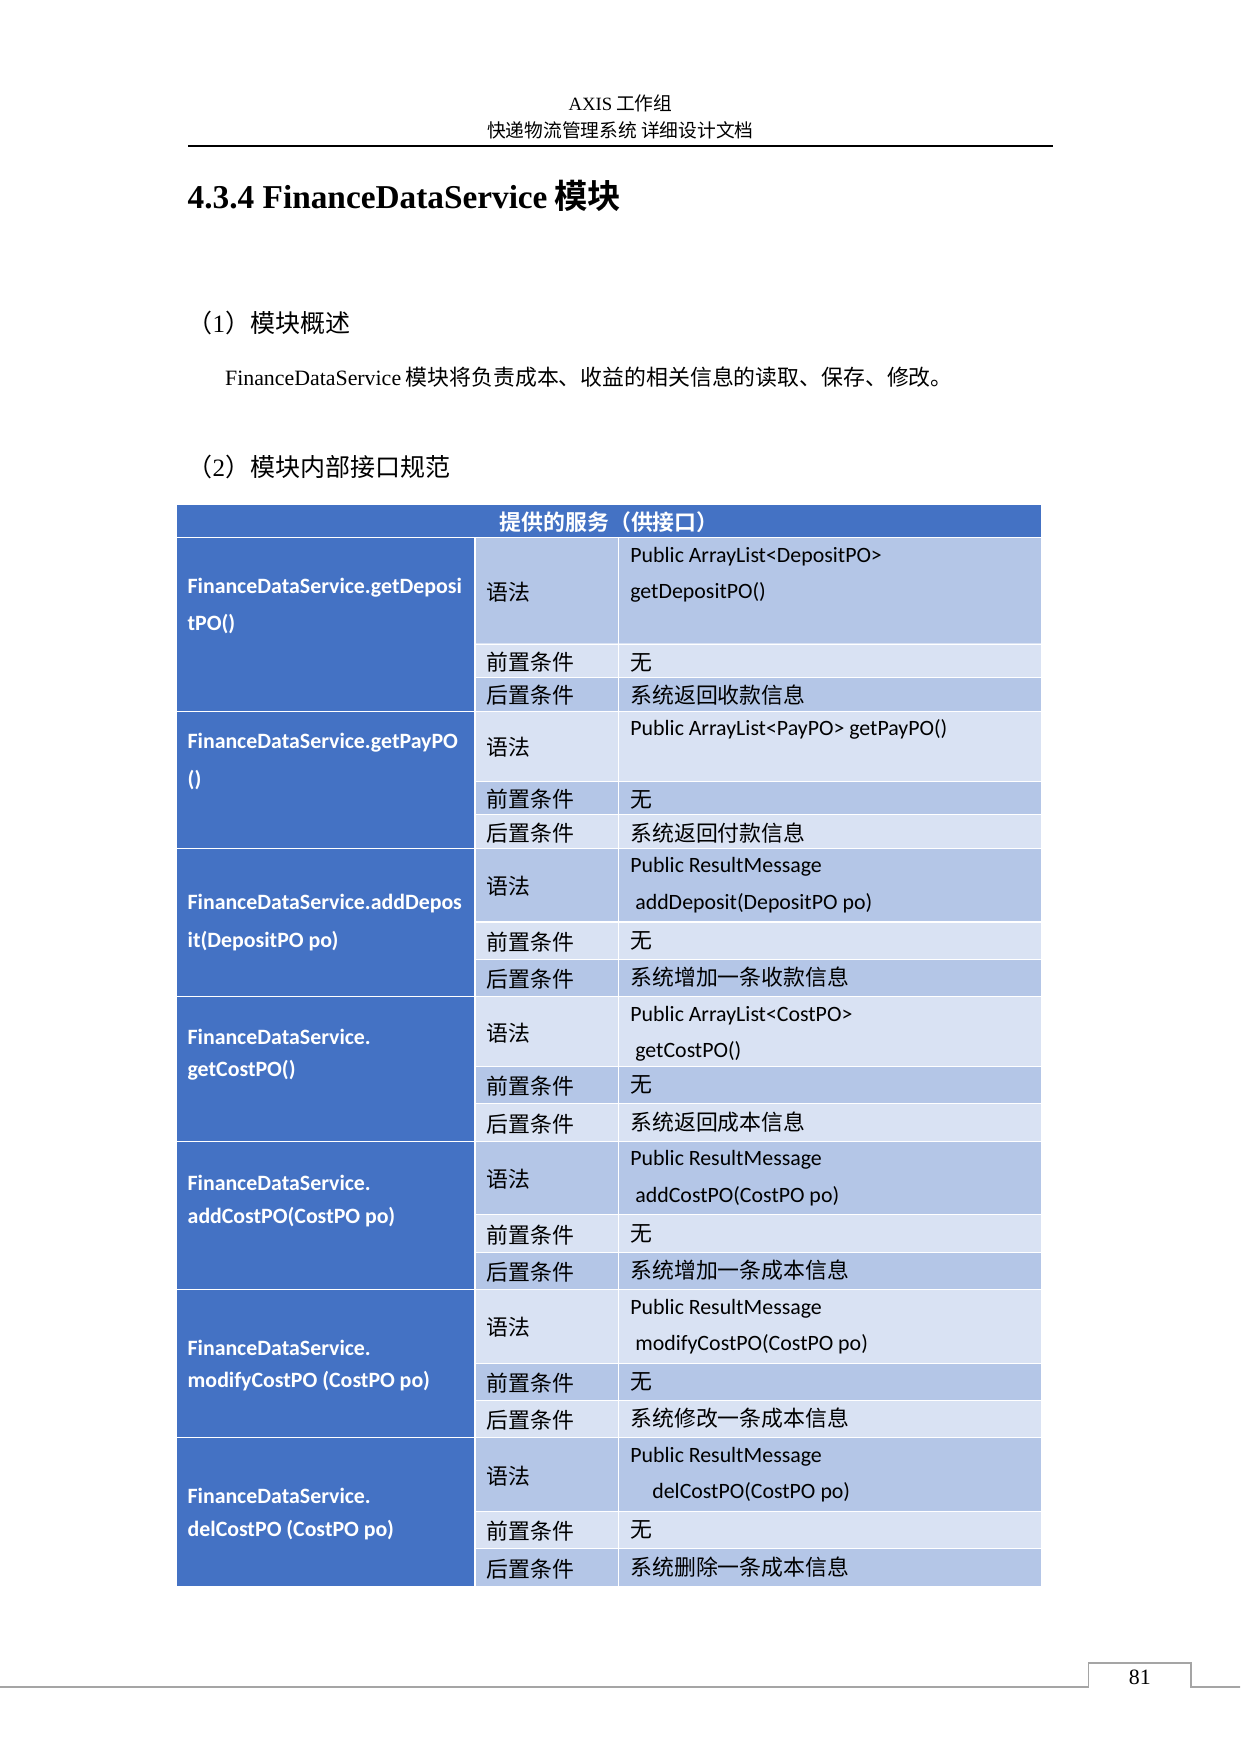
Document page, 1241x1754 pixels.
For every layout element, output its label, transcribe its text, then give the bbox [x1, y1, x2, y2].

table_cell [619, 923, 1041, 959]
text （2）模块内部接口规范 [187, 433, 1053, 498]
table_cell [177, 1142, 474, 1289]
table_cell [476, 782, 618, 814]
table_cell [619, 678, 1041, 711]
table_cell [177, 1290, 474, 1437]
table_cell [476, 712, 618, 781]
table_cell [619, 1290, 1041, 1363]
list FinanceDataService模块将负责成本、收益的相关信息的读取、保存、修改。 [225, 359, 1053, 392]
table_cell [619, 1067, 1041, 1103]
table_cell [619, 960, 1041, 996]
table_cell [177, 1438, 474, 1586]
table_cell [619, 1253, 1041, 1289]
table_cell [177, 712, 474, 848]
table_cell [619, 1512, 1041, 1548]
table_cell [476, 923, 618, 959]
text （1）模块概述 [187, 289, 1053, 354]
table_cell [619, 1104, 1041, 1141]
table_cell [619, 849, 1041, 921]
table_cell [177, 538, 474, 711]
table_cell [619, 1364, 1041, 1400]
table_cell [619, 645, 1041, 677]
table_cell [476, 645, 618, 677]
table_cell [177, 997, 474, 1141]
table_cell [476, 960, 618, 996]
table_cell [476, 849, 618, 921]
subtitle FinanceDataService模块 [187, 162, 1053, 227]
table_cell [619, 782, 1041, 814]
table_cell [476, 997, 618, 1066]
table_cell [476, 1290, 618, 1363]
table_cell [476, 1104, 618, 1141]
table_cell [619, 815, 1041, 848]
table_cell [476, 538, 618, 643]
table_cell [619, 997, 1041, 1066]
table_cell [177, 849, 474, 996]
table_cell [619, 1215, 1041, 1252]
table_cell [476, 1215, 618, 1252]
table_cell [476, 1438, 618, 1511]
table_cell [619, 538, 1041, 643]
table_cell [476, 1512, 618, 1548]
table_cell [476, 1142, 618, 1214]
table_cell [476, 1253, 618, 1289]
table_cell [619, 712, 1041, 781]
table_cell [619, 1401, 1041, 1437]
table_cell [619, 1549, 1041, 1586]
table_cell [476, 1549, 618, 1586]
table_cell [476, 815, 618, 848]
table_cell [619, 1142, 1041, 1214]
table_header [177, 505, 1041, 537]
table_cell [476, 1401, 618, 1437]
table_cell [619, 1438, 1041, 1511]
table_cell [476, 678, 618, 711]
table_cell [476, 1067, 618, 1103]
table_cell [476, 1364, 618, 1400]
